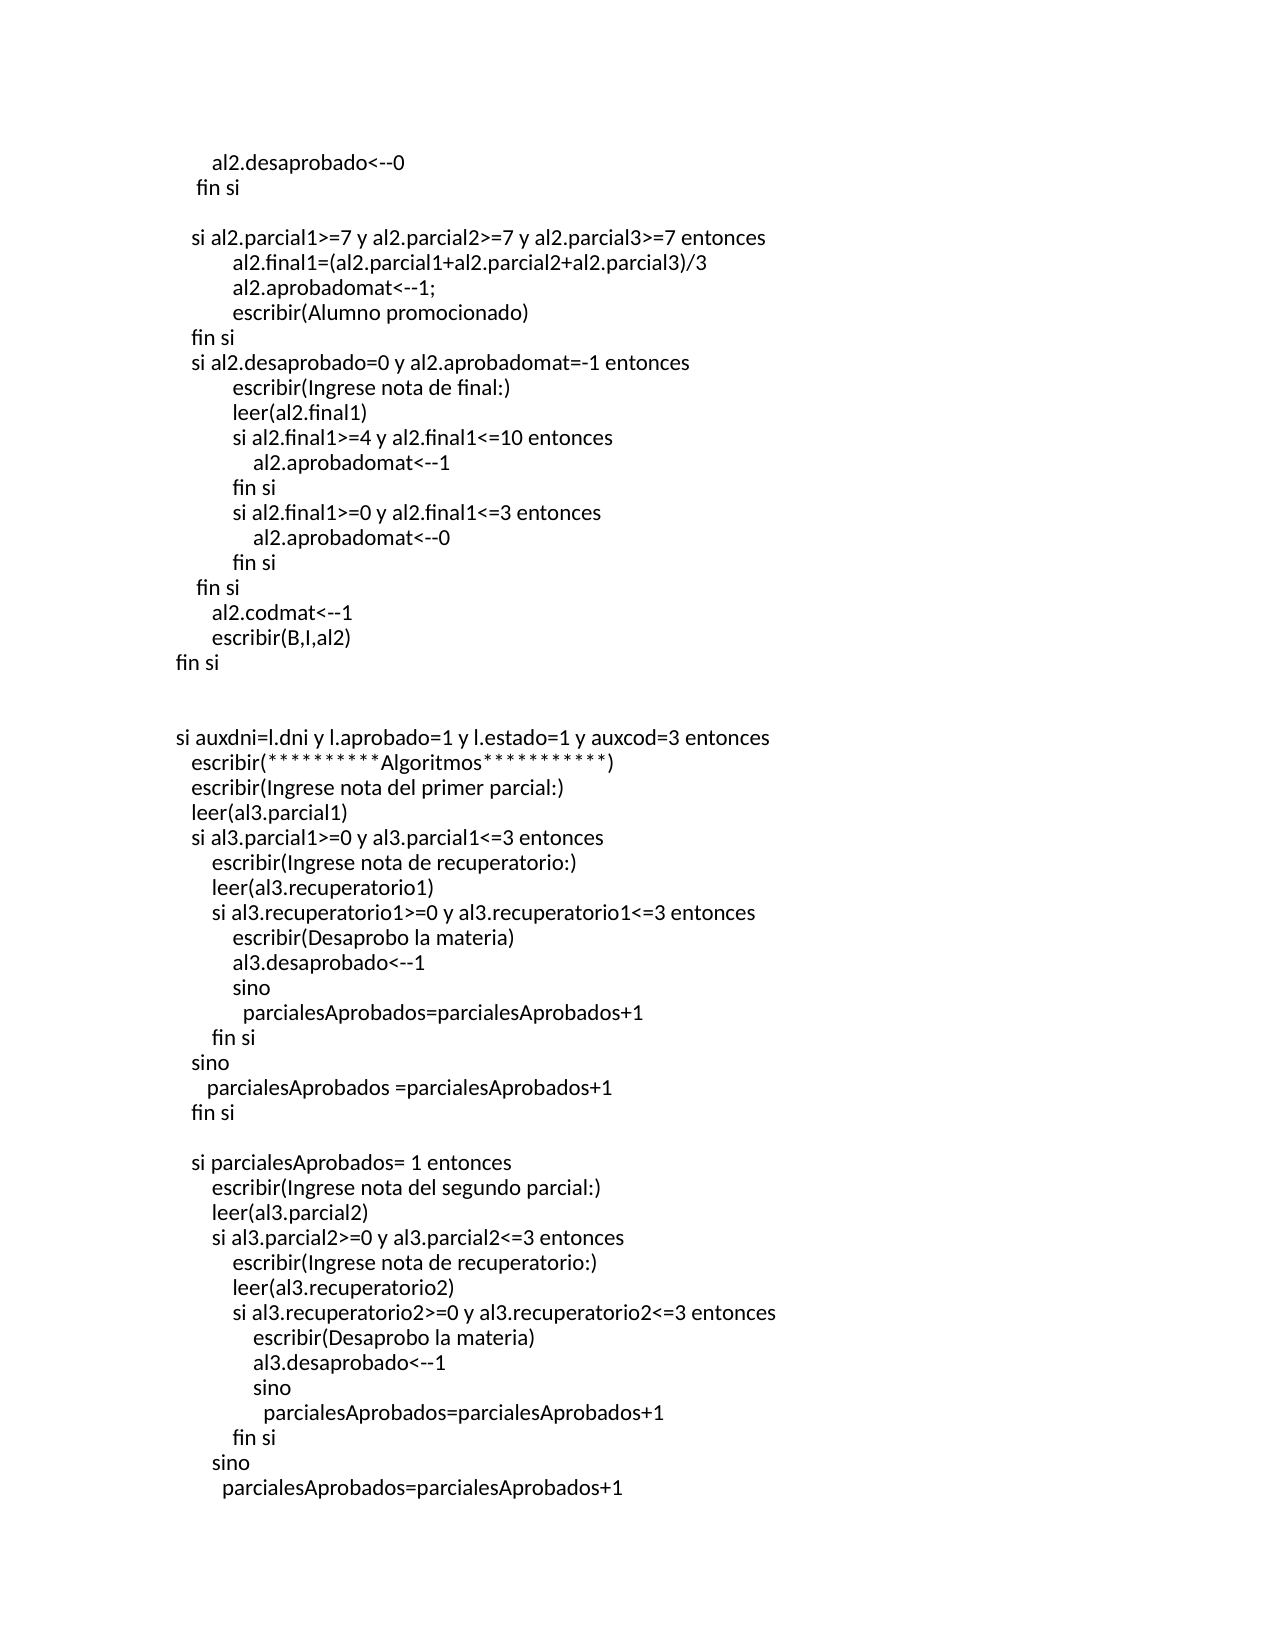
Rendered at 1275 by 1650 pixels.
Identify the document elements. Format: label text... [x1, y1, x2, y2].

text escribir(Ingrese nota del segundo parcial:) [150, 1175, 1125, 1200]
text leer(al3.parcial1) [150, 800, 1125, 825]
text leer(al3.parcial2) [150, 1200, 1125, 1225]
text al2.final1=(al2.parcial1+al2.parcial2+al2.parcial3)/3 [150, 250, 1125, 275]
text sino [150, 975, 1125, 1000]
text al3.desaprobado<--1 [150, 950, 1125, 975]
text al3.desaprobado<--1 [150, 1350, 1125, 1375]
text fin si [150, 175, 1125, 200]
text fin si [150, 650, 1125, 675]
text fin si [150, 1100, 1125, 1125]
text sino [150, 1375, 1125, 1400]
text si al3.recuperatorio2>=0 y al3.recuperatorio2<=3 entonces [150, 1300, 1125, 1325]
text escribir(B,I,al2) [150, 625, 1125, 650]
text si al2.final1>=4 y al2.final1<=10 entonces [150, 425, 1125, 450]
text al2.aprobadomat<--0 [150, 525, 1125, 550]
text si al3.parcial1>=0 y al3.parcial1<=3 entonces [150, 825, 1125, 850]
text al2.aprobadomat<--1 [150, 450, 1125, 475]
text escribir(Ingrese nota de recuperatorio:) [150, 1250, 1125, 1275]
text si al3.recuperatorio1>=0 y al3.recuperatorio1<=3 entonces [150, 900, 1125, 925]
text escribir(Ingrese nota del primer parcial:) [150, 775, 1125, 800]
text leer(al3.recuperatorio2) [150, 1275, 1125, 1300]
text al2.desaprobado<--0 [150, 150, 1125, 175]
text sino [150, 1050, 1125, 1075]
text fin si [150, 325, 1125, 350]
text escribir(Alumno promocionado) [150, 300, 1125, 325]
text parcialesAprobados =parcialesAprobados+1 [150, 1075, 1125, 1100]
text leer(al3.recuperatorio1) [150, 875, 1125, 900]
text fin si [150, 1425, 1125, 1450]
text si auxdni=l.dni y l.aprobado=1 y l.estado=1 y auxcod=3 entonces [150, 725, 1125, 750]
text escribir(Ingrese nota de final:) [150, 375, 1125, 400]
text parcialesAprobados=parcialesAprobados+1 [150, 1400, 1125, 1425]
text parcialesAprobados=parcialesAprobados+1 [150, 1000, 1125, 1025]
text al2.aprobadomat<--1; [150, 275, 1125, 300]
text sino [150, 1450, 1125, 1475]
text escribir(**********Algoritmos***********) [150, 750, 1125, 775]
text escribir(Desaprobo la materia) [150, 1325, 1125, 1350]
text al2.codmat<--1 [150, 600, 1125, 625]
text si al2.desaprobado=0 y al2.aprobadomat=-1 entonces [150, 350, 1125, 375]
text si al3.parcial2>=0 y al3.parcial2<=3 entonces [150, 1225, 1125, 1250]
text fin si [150, 575, 1125, 600]
text leer(al2.final1) [150, 400, 1125, 425]
text escribir(Desaprobo la materia) [150, 925, 1125, 950]
text si al2.parcial1>=7 y al2.parcial2>=7 y al2.parcial3>=7 entonces [150, 225, 1125, 250]
text si al2.final1>=0 y al2.final1<=3 entonces [150, 500, 1125, 525]
text fin si [150, 475, 1125, 500]
text fin si [150, 1025, 1125, 1050]
text fin si [150, 550, 1125, 575]
text parcialesAprobados=parcialesAprobados+1 [150, 1475, 1125, 1500]
text si parcialesAprobados= 1 entonces [150, 1150, 1125, 1175]
text escribir(Ingrese nota de recuperatorio:) [150, 850, 1125, 875]
